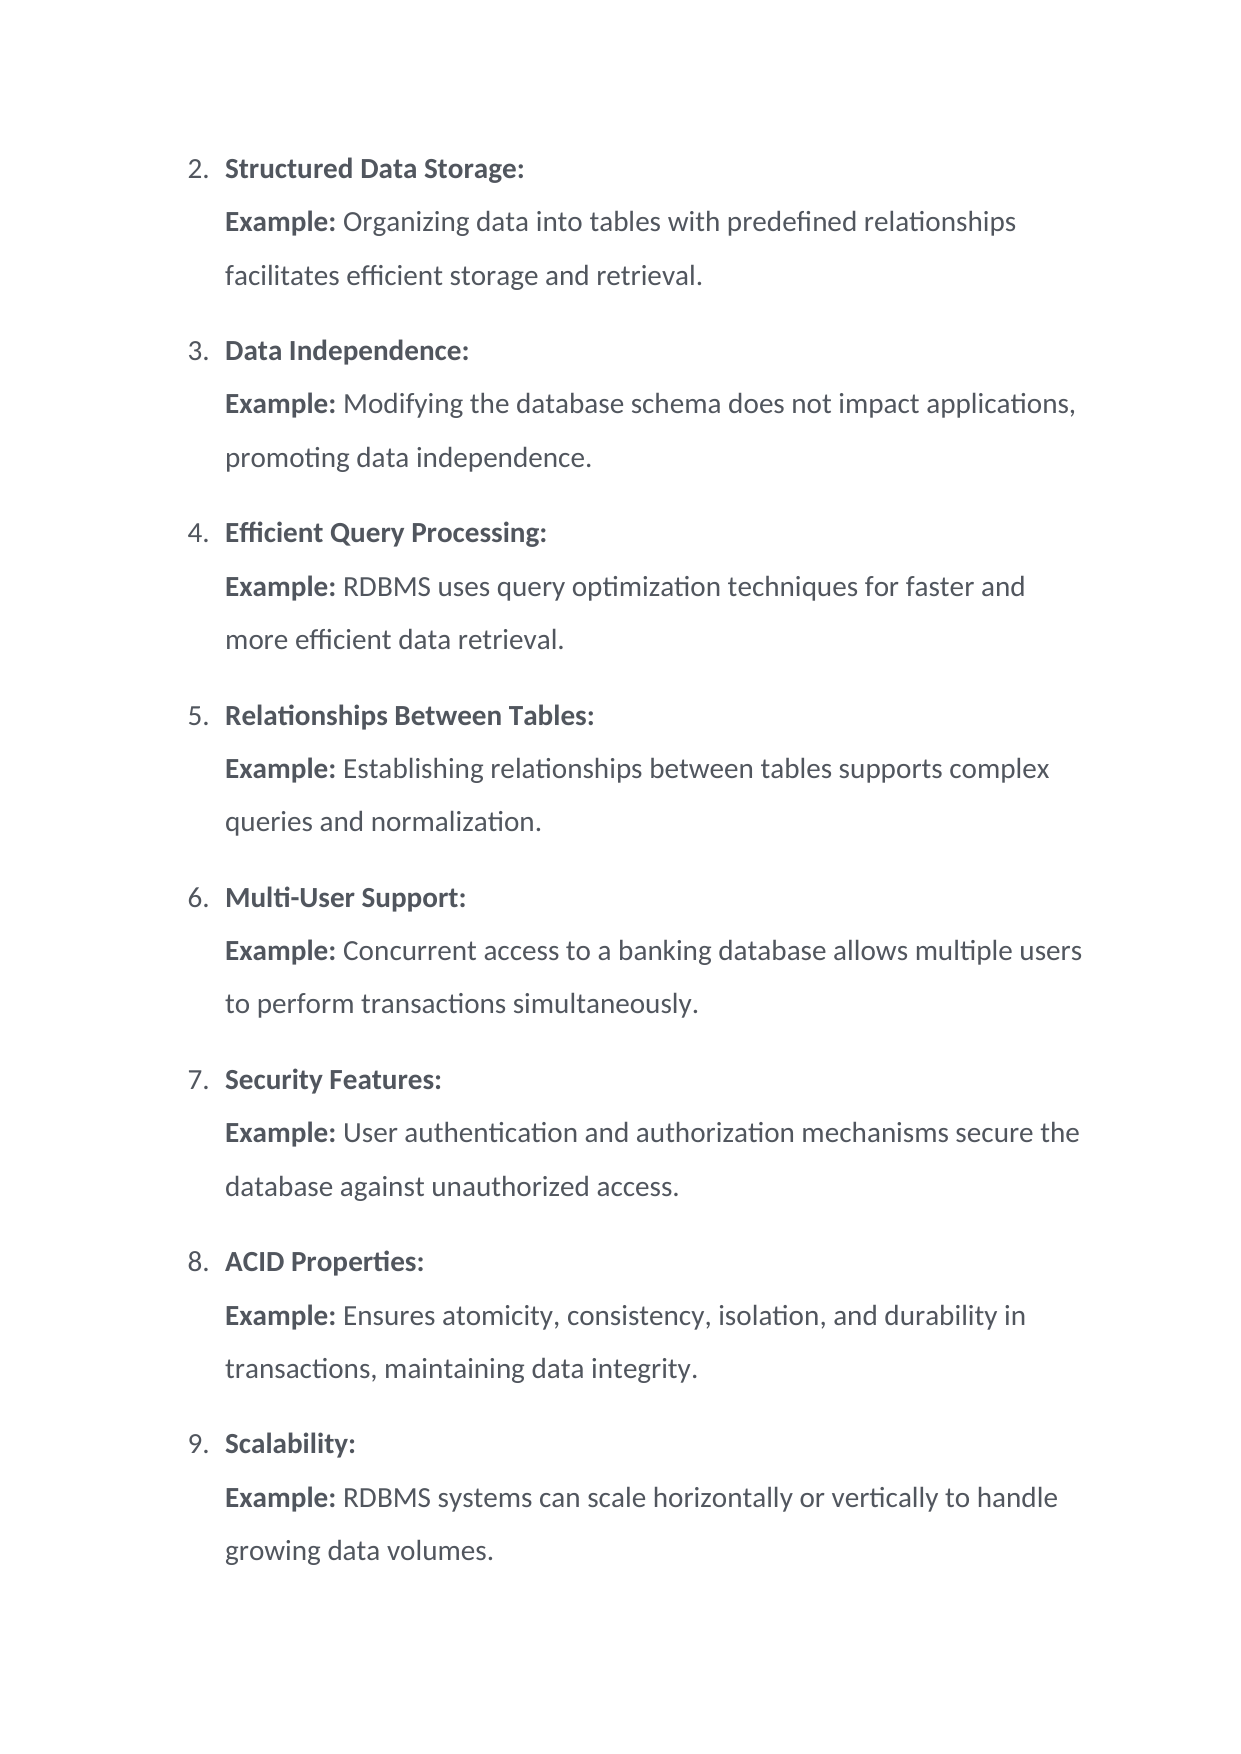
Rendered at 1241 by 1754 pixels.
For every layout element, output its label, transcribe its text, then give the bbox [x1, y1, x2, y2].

list ACID Properties: Example: Ensures atomicity, consistency, isolation, and durability in transactions, maintaining data integrity. [187, 1243, 1090, 1386]
list Multi-User Support: Example: Concurrent access to a banking database allows multiple users to perform transactions simultaneously. [187, 879, 1090, 1021]
list Efficient Query Processing: Example: RDBMS uses query optimization techniques for faster and more efficient data retrieval. [187, 514, 1090, 657]
list Relationships Between Tables: Example: Establishing relationships between tables supports complex queries and normalization. [187, 697, 1090, 839]
list Data Independence: Example: Modifying the database schema does not impact applications, promoting data independence. [187, 332, 1090, 475]
list Structured Data Storage: Example: Organizing data into tables with predefined relationships facilitates efficient storage and retrieval. [187, 150, 1090, 292]
list Scalability: Example: RDBMS systems can scale horizontally or vertically to handle growing data volumes. [187, 1425, 1090, 1568]
list Security Features: Example: User authentication and authorization mechanisms secure the database against unauthorized access. [187, 1061, 1090, 1203]
